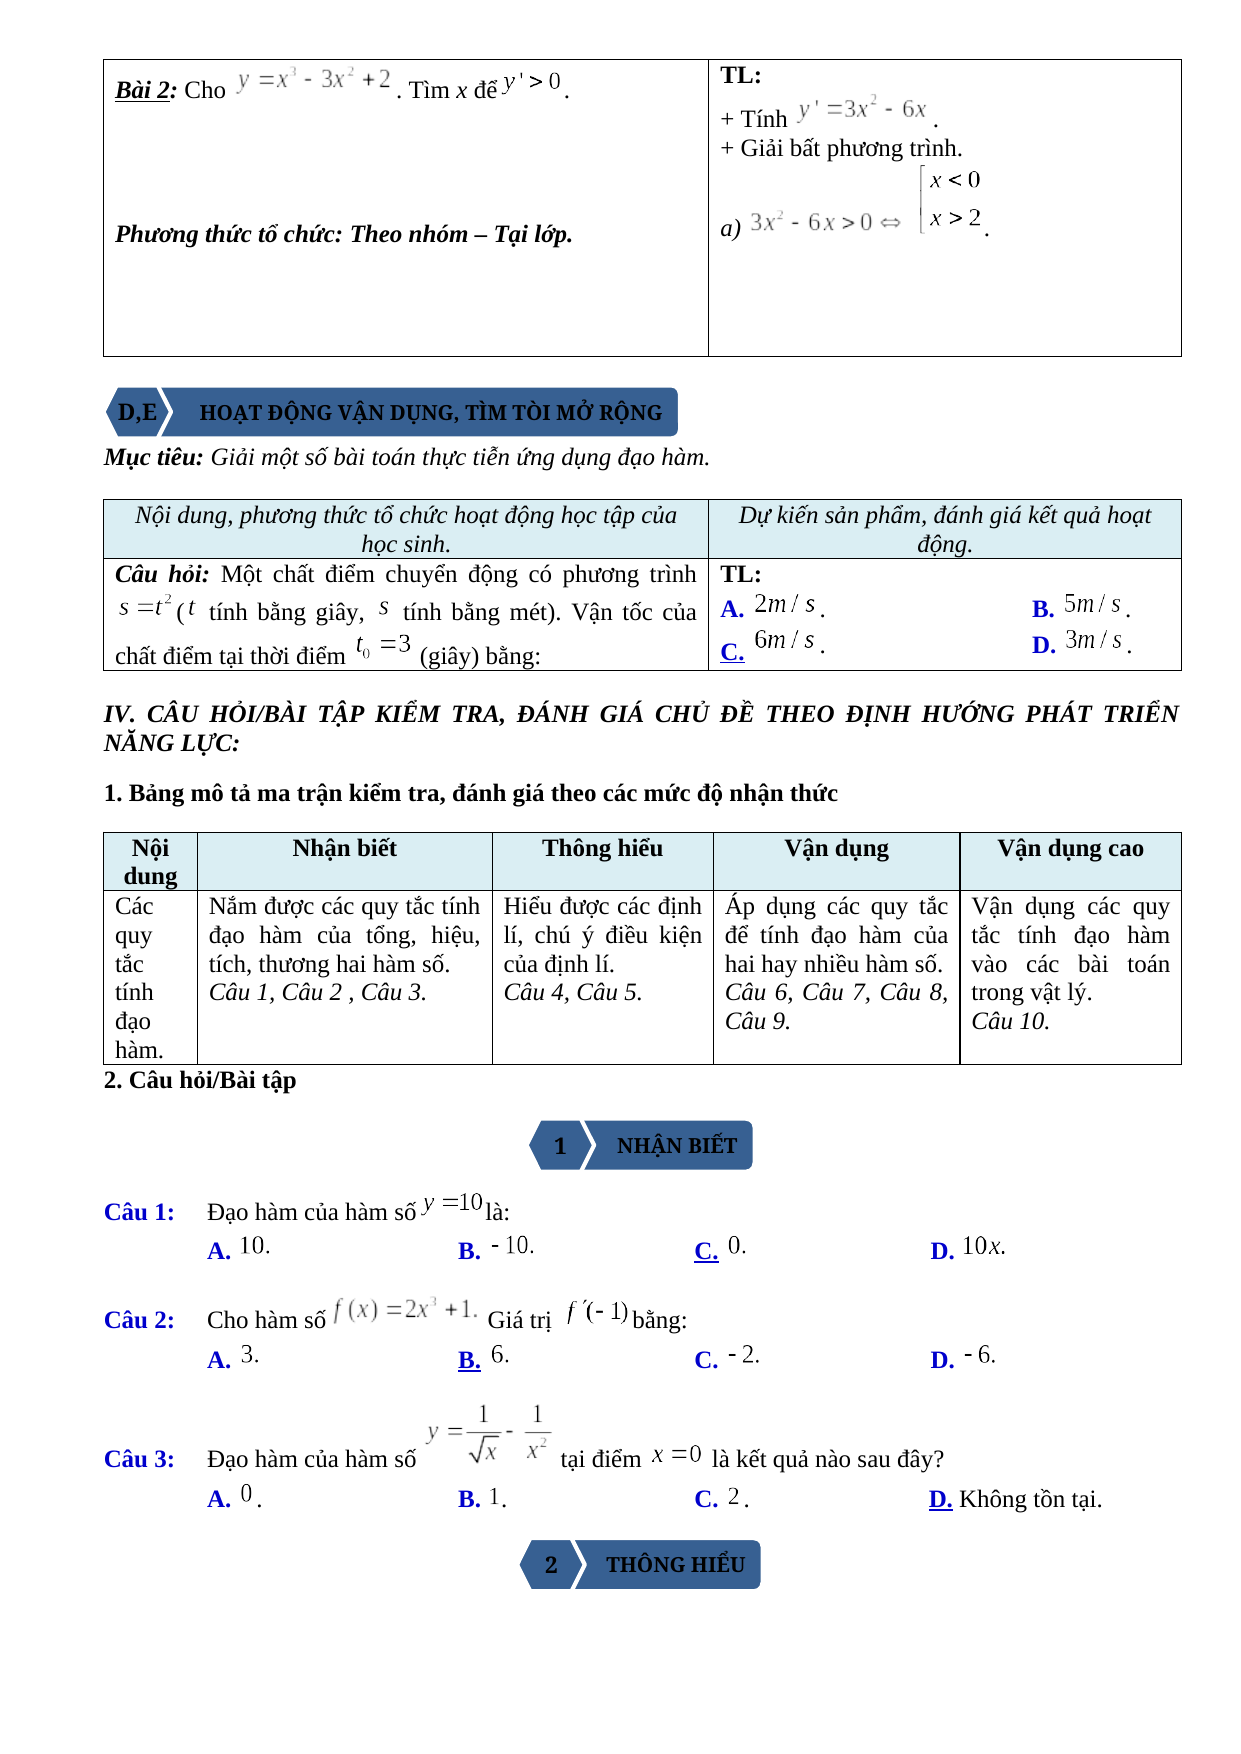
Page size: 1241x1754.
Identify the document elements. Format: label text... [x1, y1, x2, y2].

table_header Nội dung [104, 833, 197, 890]
table_cell Áp dụng các quy tắc để tính đạo hàm của hai hay nhiều hàm số. Câu 6, Câu 7, Câu 8, Câu 9. [714, 891, 959, 1064]
text A. B. C. D. [207, 1339, 1181, 1374]
table_cell TL: + Tính . + Giải bất phương trình. a) . [709, 60, 1181, 356]
list Cho hàm số Giá trị bằng: [103, 1290, 1181, 1334]
table_cell Câu hỏi: Một chất điểm chuyển động có phương trình ( tính bằng giây, tính bằng mét). Vận tốc của chất điểm tại thời điểm (giây) bằng: [104, 559, 708, 670]
table_cell Vận dụng các quy tắc tính đạo hàm vào các bài toán trong vật lý. Câu 10. [961, 891, 1181, 1064]
table_header Nội dung, phương thức tổ chức hoạt động học tập của học sinh. [104, 500, 708, 558]
table_header Thông hiểu [493, 833, 713, 890]
text IV. CÂU HỎI/BÀI TẬP KIỂM TRA, ĐÁNH GIÁ CHỦ ĐỀ THEO ĐỊNH HƯỚNG PHÁT TRIỂN NĂNG LỰC: [103, 699, 1181, 757]
text A. B. C. D. [207, 1230, 1181, 1265]
table_cell Các quy tắc tính đạo hàm. [104, 891, 197, 1064]
list Đạo hàm của hàm sốlà: [103, 1187, 1181, 1225]
list Đạo hàm của hàm số tại điểm là kết quả nào sau đây? [103, 1399, 1181, 1473]
table_cell Bài 2: Cho . Tìm x để. Phương thức tổ chức: Theo nhóm – Tại lớp. [104, 60, 708, 356]
table_header Vận dụng [714, 833, 959, 890]
table_header Nhận biết [198, 833, 492, 890]
table_cell Hiểu được các định lí, chú ý điều kiện của định lí. Câu 4, Câu 5. [493, 891, 713, 1064]
text A. . B. . C. . D. Không tồn tại. [207, 1478, 1181, 1513]
text 1. Bảng mô tả ma trận kiểm tra, đánh giá theo các mức độ nhận thức [103, 778, 1181, 807]
table_header Dự kiến sản phẩm, đánh giá kết quả hoạt động. [709, 500, 1181, 558]
table_header Vận dụng cao [961, 833, 1181, 890]
table_cell TL: A. . B. . C. . D. . [709, 559, 1181, 670]
table_cell Nắm được các quy tắc tính đạo hàm của tổng, hiệu, tích, thương hai hàm số. Câu 1, Câu 2 , Câu 3. [198, 891, 492, 1064]
text 2. Câu hỏi/Bài tập [103, 1065, 1181, 1093]
text Mục tiêu: Giải một số bài toán thực tiễn ứng dụng đạo hàm. [103, 442, 1181, 471]
